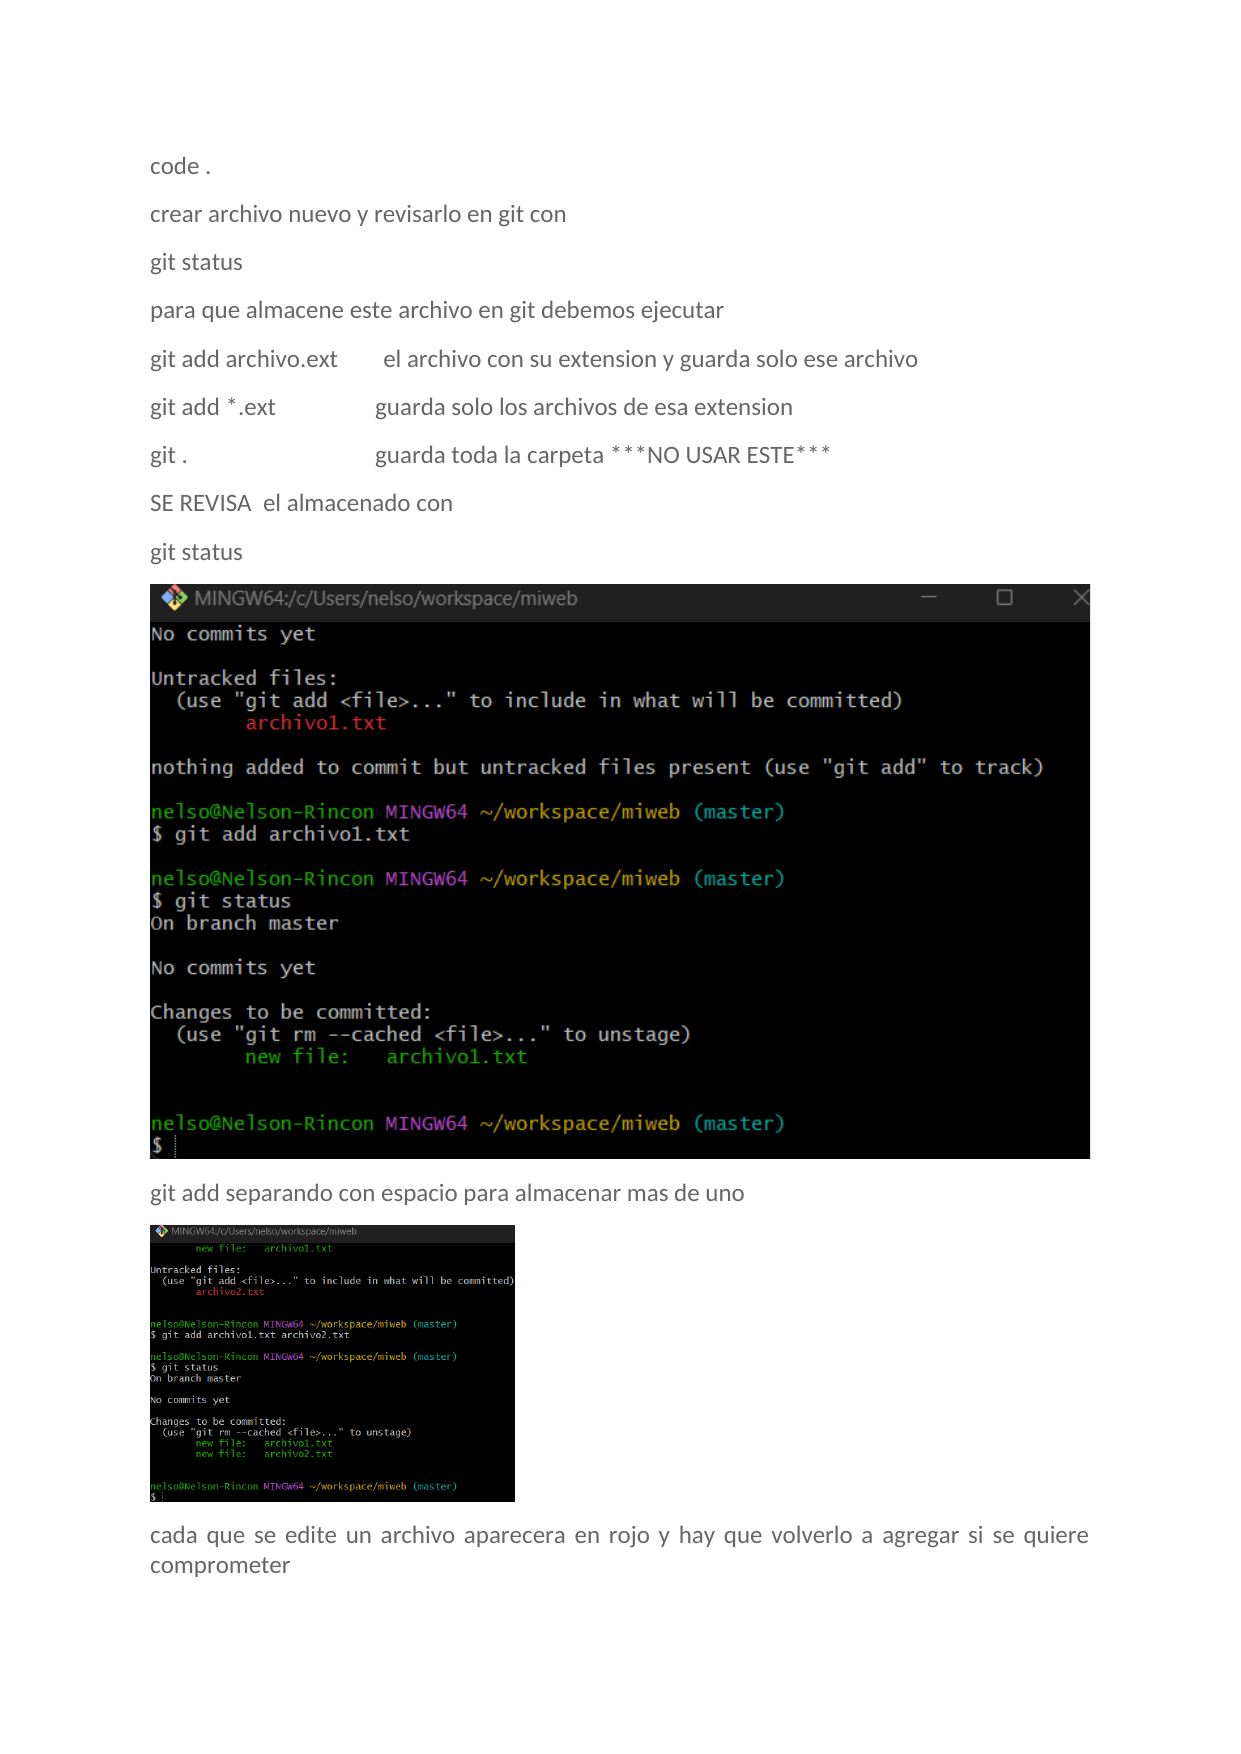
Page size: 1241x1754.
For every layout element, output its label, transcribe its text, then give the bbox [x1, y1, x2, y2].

text para que almacene este archivo en git debemos ejecutar [150, 295, 1090, 325]
text crear archivo nuevo y revisarlo en git con [150, 198, 1090, 229]
text SE REVISA el almacenado con [150, 488, 1090, 518]
text code . [150, 150, 1090, 181]
picture [150, 1225, 515, 1502]
text git . guarda toda la carpeta ***NO USAR ESTE*** [150, 439, 1090, 470]
text git add archivo.ext el archivo con su extension y guarda solo ese archivo [150, 343, 1090, 373]
text git add separando con espacio para almacenar mas de uno [150, 1177, 1090, 1207]
picture [150, 584, 1091, 1159]
text git add *.ext guarda solo los archivos de esa extension [150, 391, 1090, 422]
text git status [150, 536, 1090, 566]
text git status [150, 246, 1090, 277]
text cada que se edite un archivo aparecera en rojo y hay que volverlo a agregar si se quiere comprometer [150, 1519, 1090, 1580]
